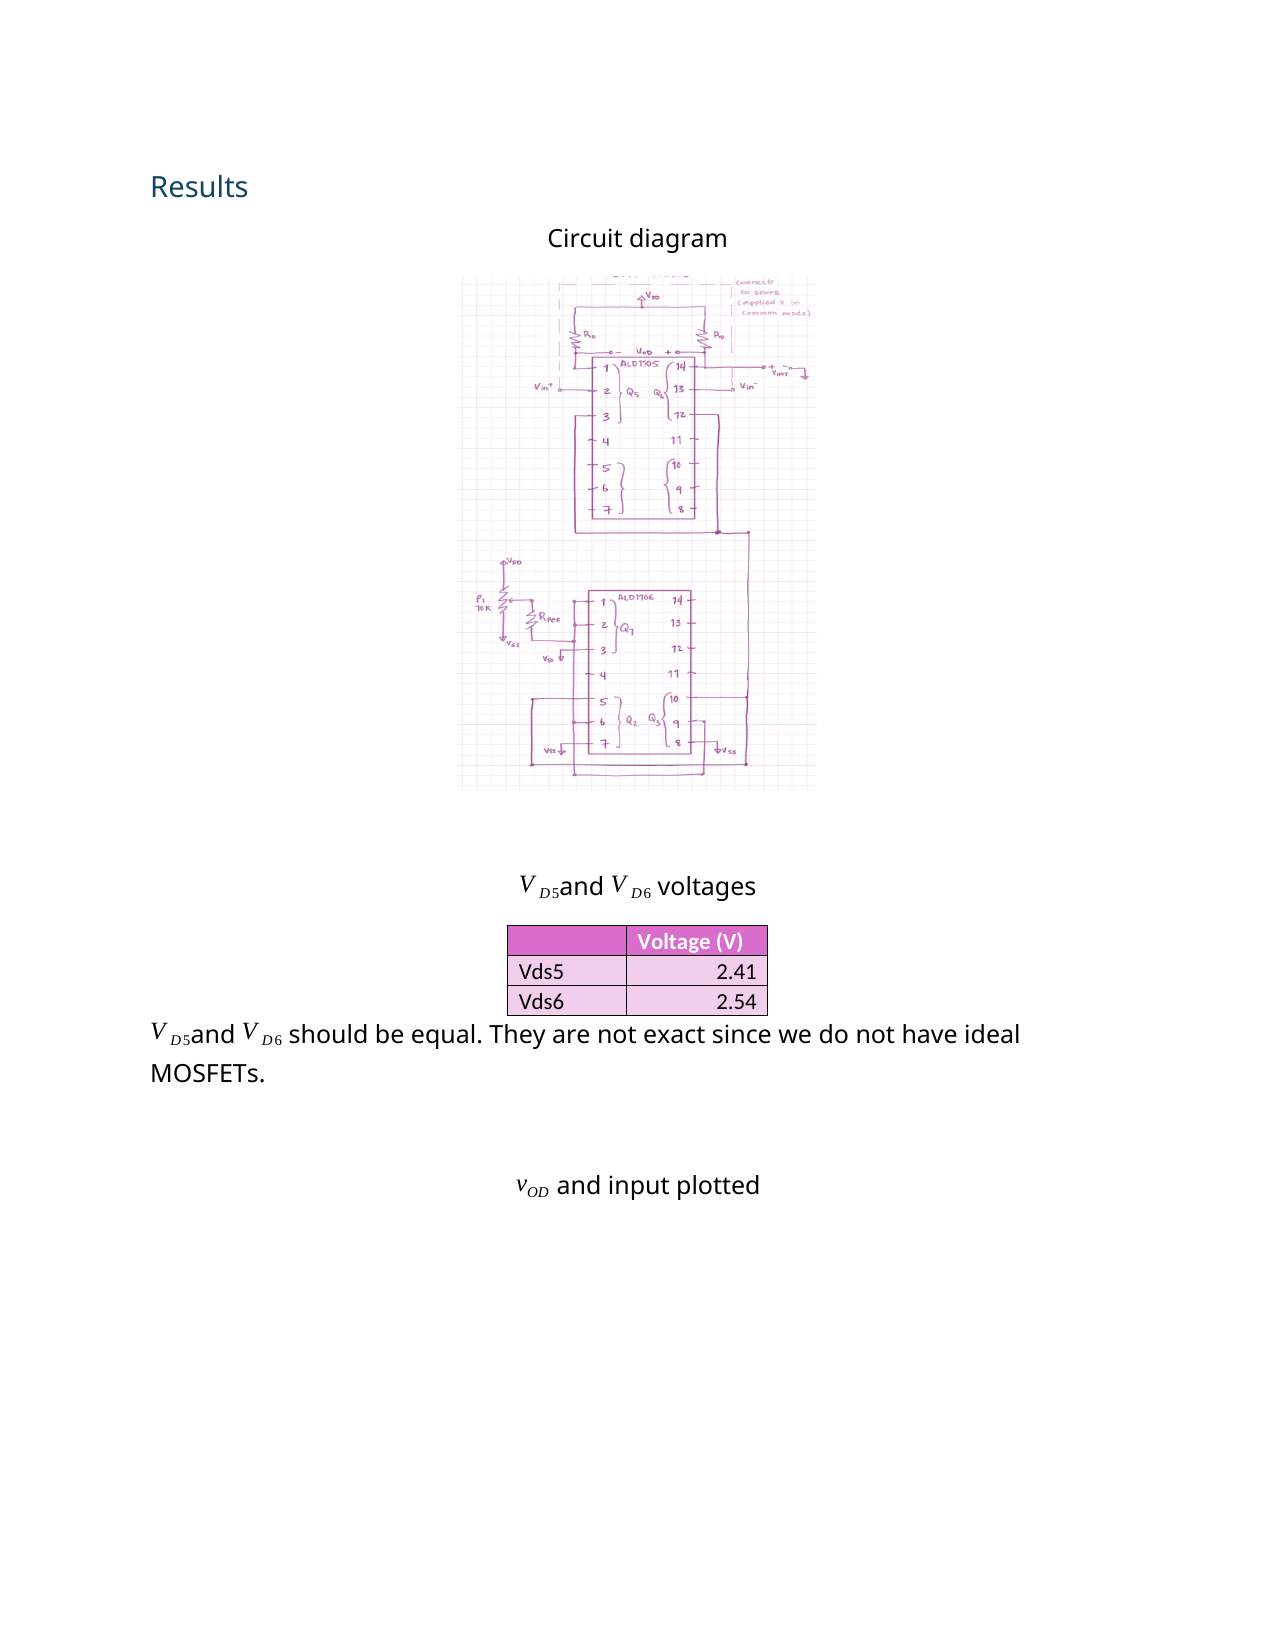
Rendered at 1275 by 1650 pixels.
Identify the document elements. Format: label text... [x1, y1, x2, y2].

table_cell Vds5 [508, 956, 626, 985]
text and voltages [150, 869, 1125, 903]
table_cell Vds6 [508, 986, 626, 1015]
subtitle Results [150, 167, 1125, 206]
text and should be equal. They are not exact since we do not have ideal MOSFETs. [150, 1016, 1125, 1090]
table_cell 2.54 [627, 986, 767, 1015]
table_header Voltage (V) [627, 926, 767, 955]
text Circuit diagram [150, 221, 1125, 255]
text and input plotted [150, 1168, 1125, 1202]
table_header [508, 926, 626, 955]
table_cell 2.41 [627, 956, 767, 985]
